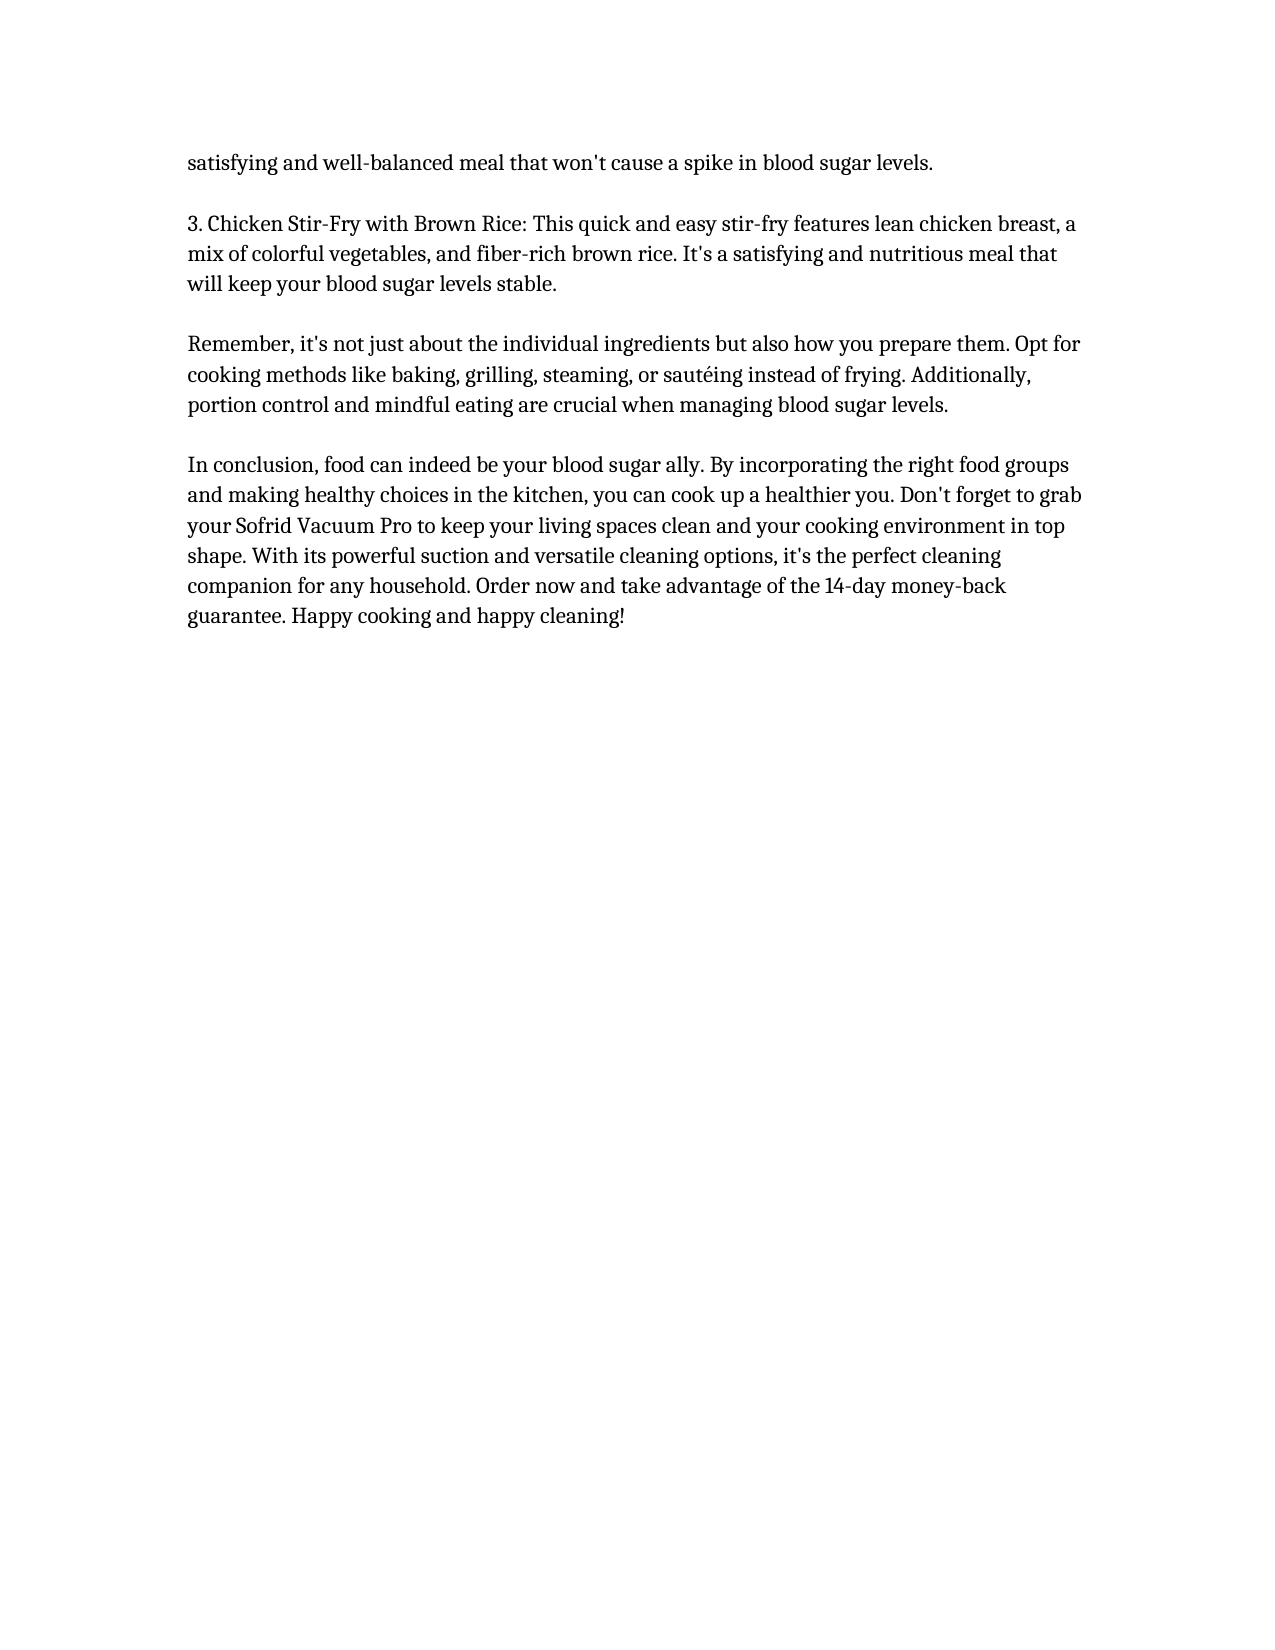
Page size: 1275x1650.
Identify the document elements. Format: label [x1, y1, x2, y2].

text [187, 150, 1087, 629]
